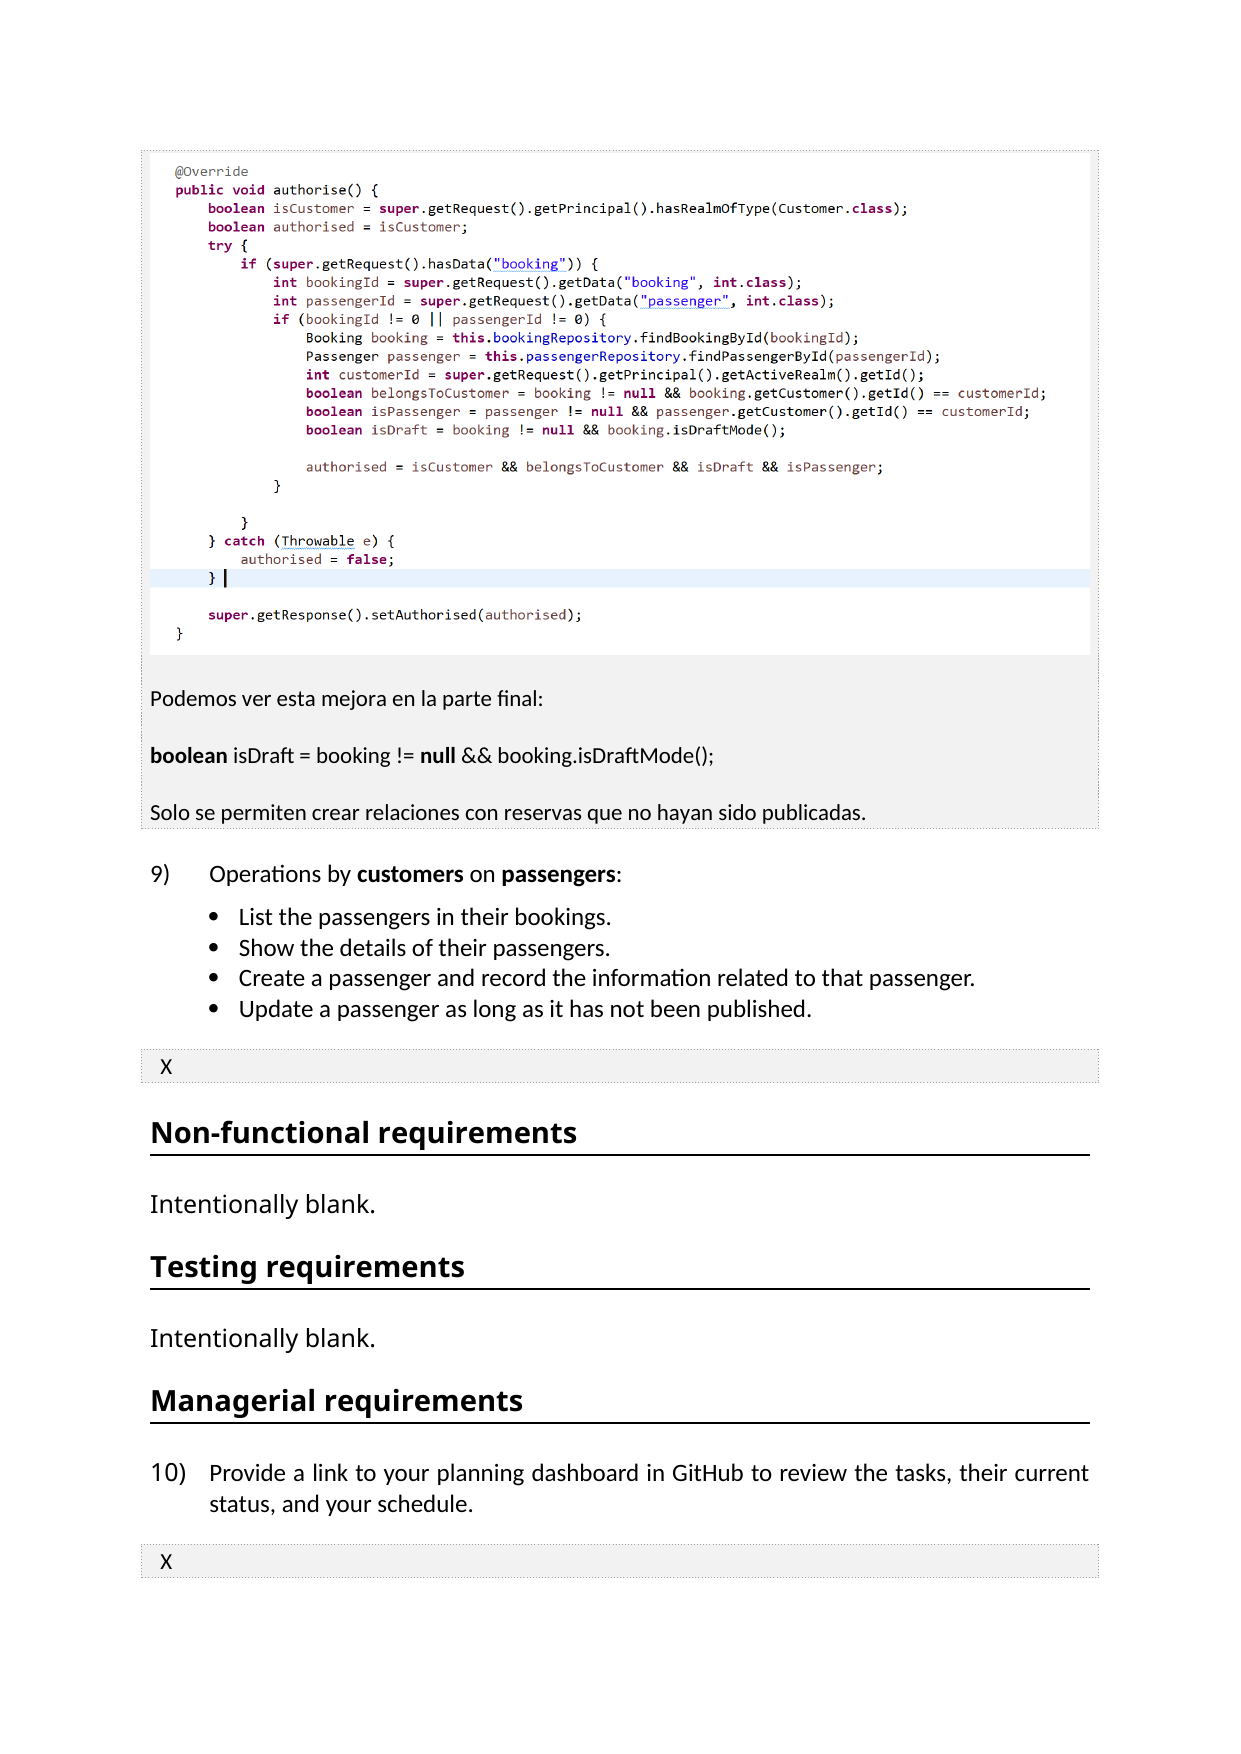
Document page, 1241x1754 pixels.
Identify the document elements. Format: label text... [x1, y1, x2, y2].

subtitle Managerial requirements [150, 1380, 1090, 1422]
text Update a passenger as long as it has not been published. [209, 993, 1090, 1024]
text Show the details of their passengers. [209, 932, 1090, 963]
text Solo se permiten crear relaciones con reservas que no hayan sido publicadas. [141, 795, 1099, 829]
text boolean isDraft = booking != null && booking.isDraftMode(); [141, 738, 1099, 769]
subtitle Testing requirements [150, 1246, 1090, 1288]
text Podemos ver esta mejora en la parte final: [141, 681, 1099, 712]
text Intentionally blank. [150, 1187, 1090, 1221]
picture [150, 153, 1091, 655]
subtitle Non-functional requirements [150, 1112, 1090, 1154]
text List the passengers in their bookings. [209, 902, 1090, 932]
text Intentionally blank. [150, 1321, 1090, 1355]
text Provide a link to your planning dashboard in GitHub to review the tasks, their current status, and your schedule. [150, 1454, 1090, 1519]
text Create a passenger and record the information related to that passenger. [209, 963, 1090, 993]
text Operations by customers on passengers: [150, 858, 1090, 889]
